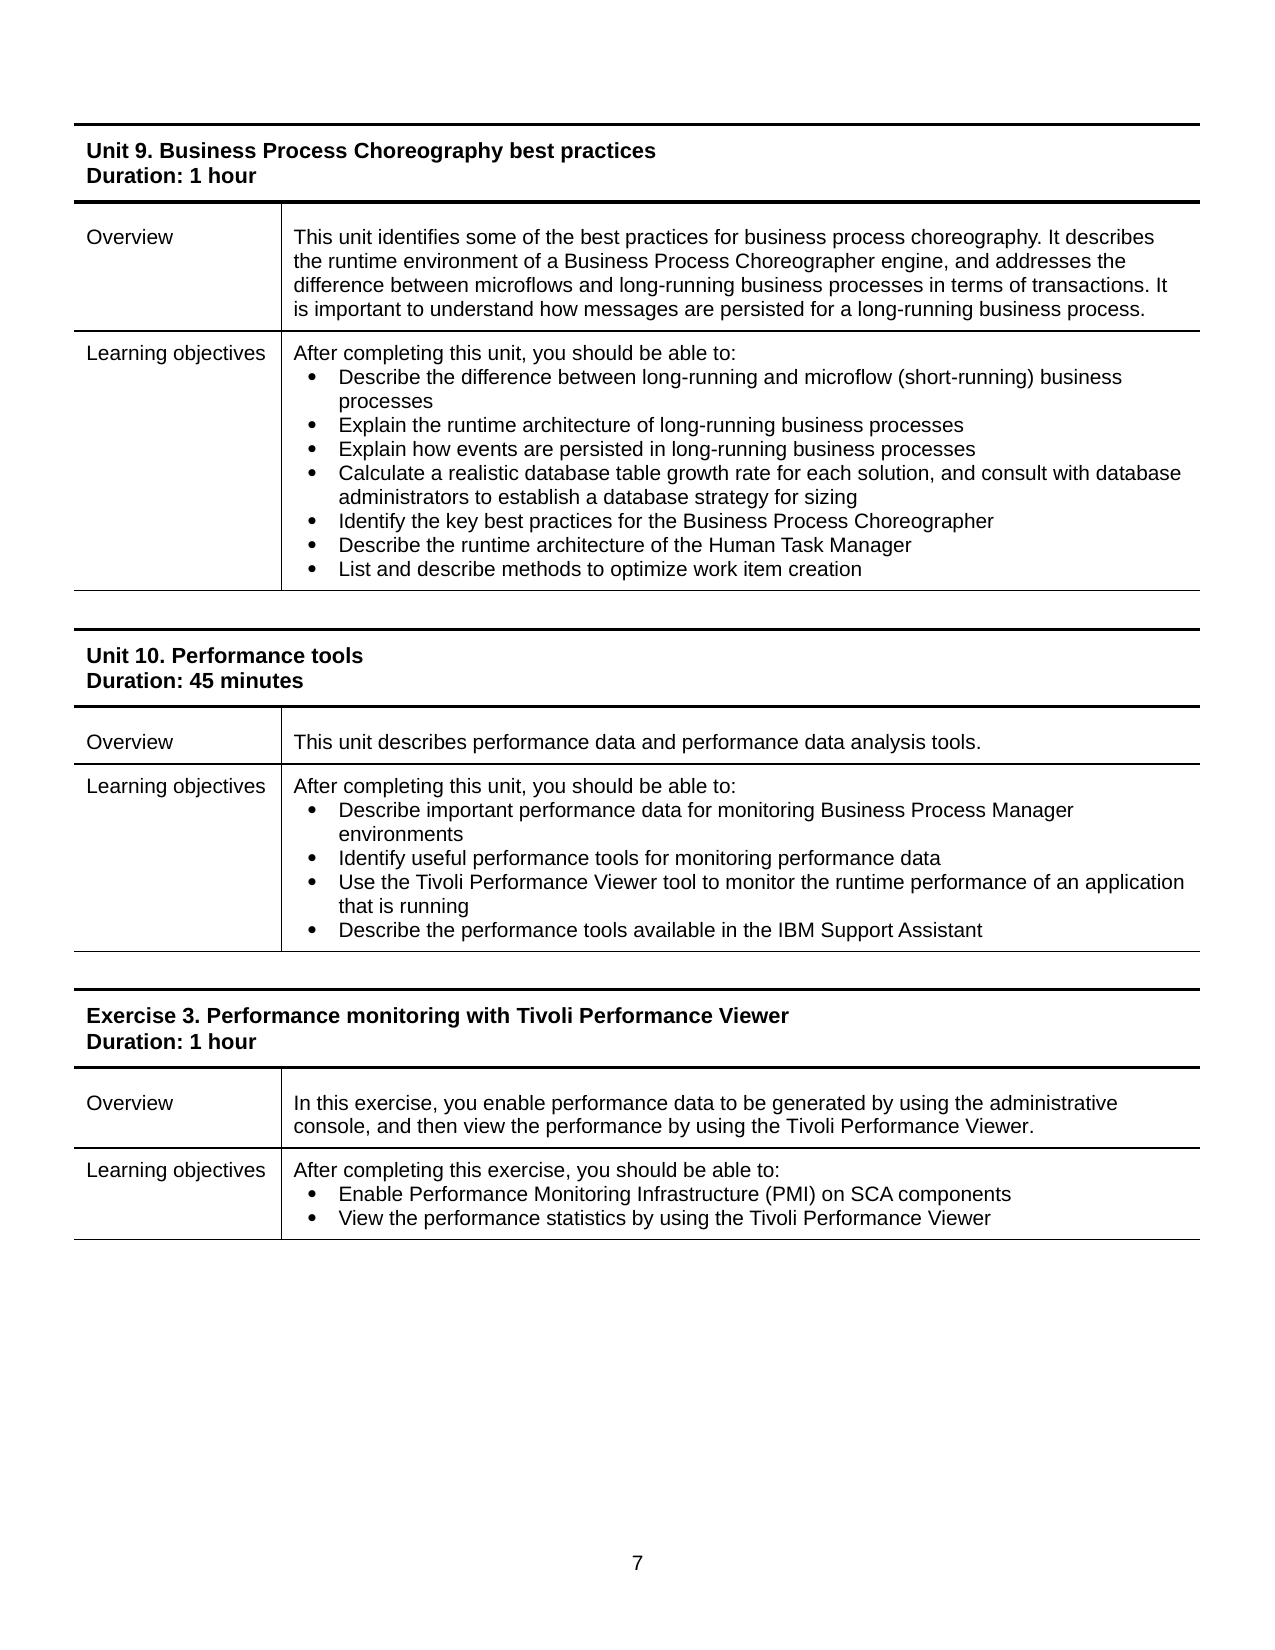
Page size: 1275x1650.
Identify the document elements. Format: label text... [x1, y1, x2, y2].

table_cell This unit describes performance data and performance data analysis tools. [282, 708, 1200, 763]
table_cell Overview [74, 204, 281, 330]
table_cell After completing this exercise, you should be able to: Enable Performance Monitoring Infrastructure (PMI) on SCA components View the performance statistics by using the Tivoli Performance Viewer [282, 1149, 1200, 1239]
table_cell After completing this unit, you should be able to: Describe important performance data for monitoring Business Process Manager environments Identify useful performance tools for monitoring performance data Use the Tivoli Performance Viewer tool to monitor the runtime performance of an application that is running Describe the performance tools available in the IBM Support Assistant [282, 765, 1200, 951]
table_header Unit 10. Performance tools Duration: 45 minutes [74, 631, 1200, 705]
table_cell In this exercise, you enable performance data to be generated by using the administrative console, and then view the performance by using the Tivoli Performance Viewer. [282, 1069, 1200, 1147]
table_cell Overview [74, 1069, 281, 1147]
table_cell Learning objectives [74, 765, 281, 951]
table_cell This unit identifies some of the best practices for business process choreography. It describes the runtime environment of a Business Process Choreographer engine, and addresses the difference between microflows and long-running business processes in terms of transactions. It is important to understand how messages are persisted for a long-running business process. [282, 204, 1200, 330]
table_header Exercise 3. Performance monitoring with Tivoli Performance Viewer Duration: 1 hour [74, 991, 1200, 1066]
table_cell Overview [74, 708, 281, 763]
table_cell Learning objectives [74, 1149, 281, 1239]
table_cell Learning objectives [74, 332, 281, 590]
table_header Unit 9. Business Process Choreography best practices Duration: 1 hour [74, 126, 1200, 200]
table_cell After completing this unit, you should be able to: Describe the difference between long-running and microflow (short-running) business processes Explain the runtime architecture of long-running business processes Explain how events are persisted in long-running business processes Calculate a realistic database table growth rate for each solution, and consult with database administrators to establish a database strategy for sizing Identify the key best practices for the Business Process Choreographer Describe the runtime architecture of the Human Task Manager List and describe methods to optimize work item creation [282, 332, 1200, 590]
